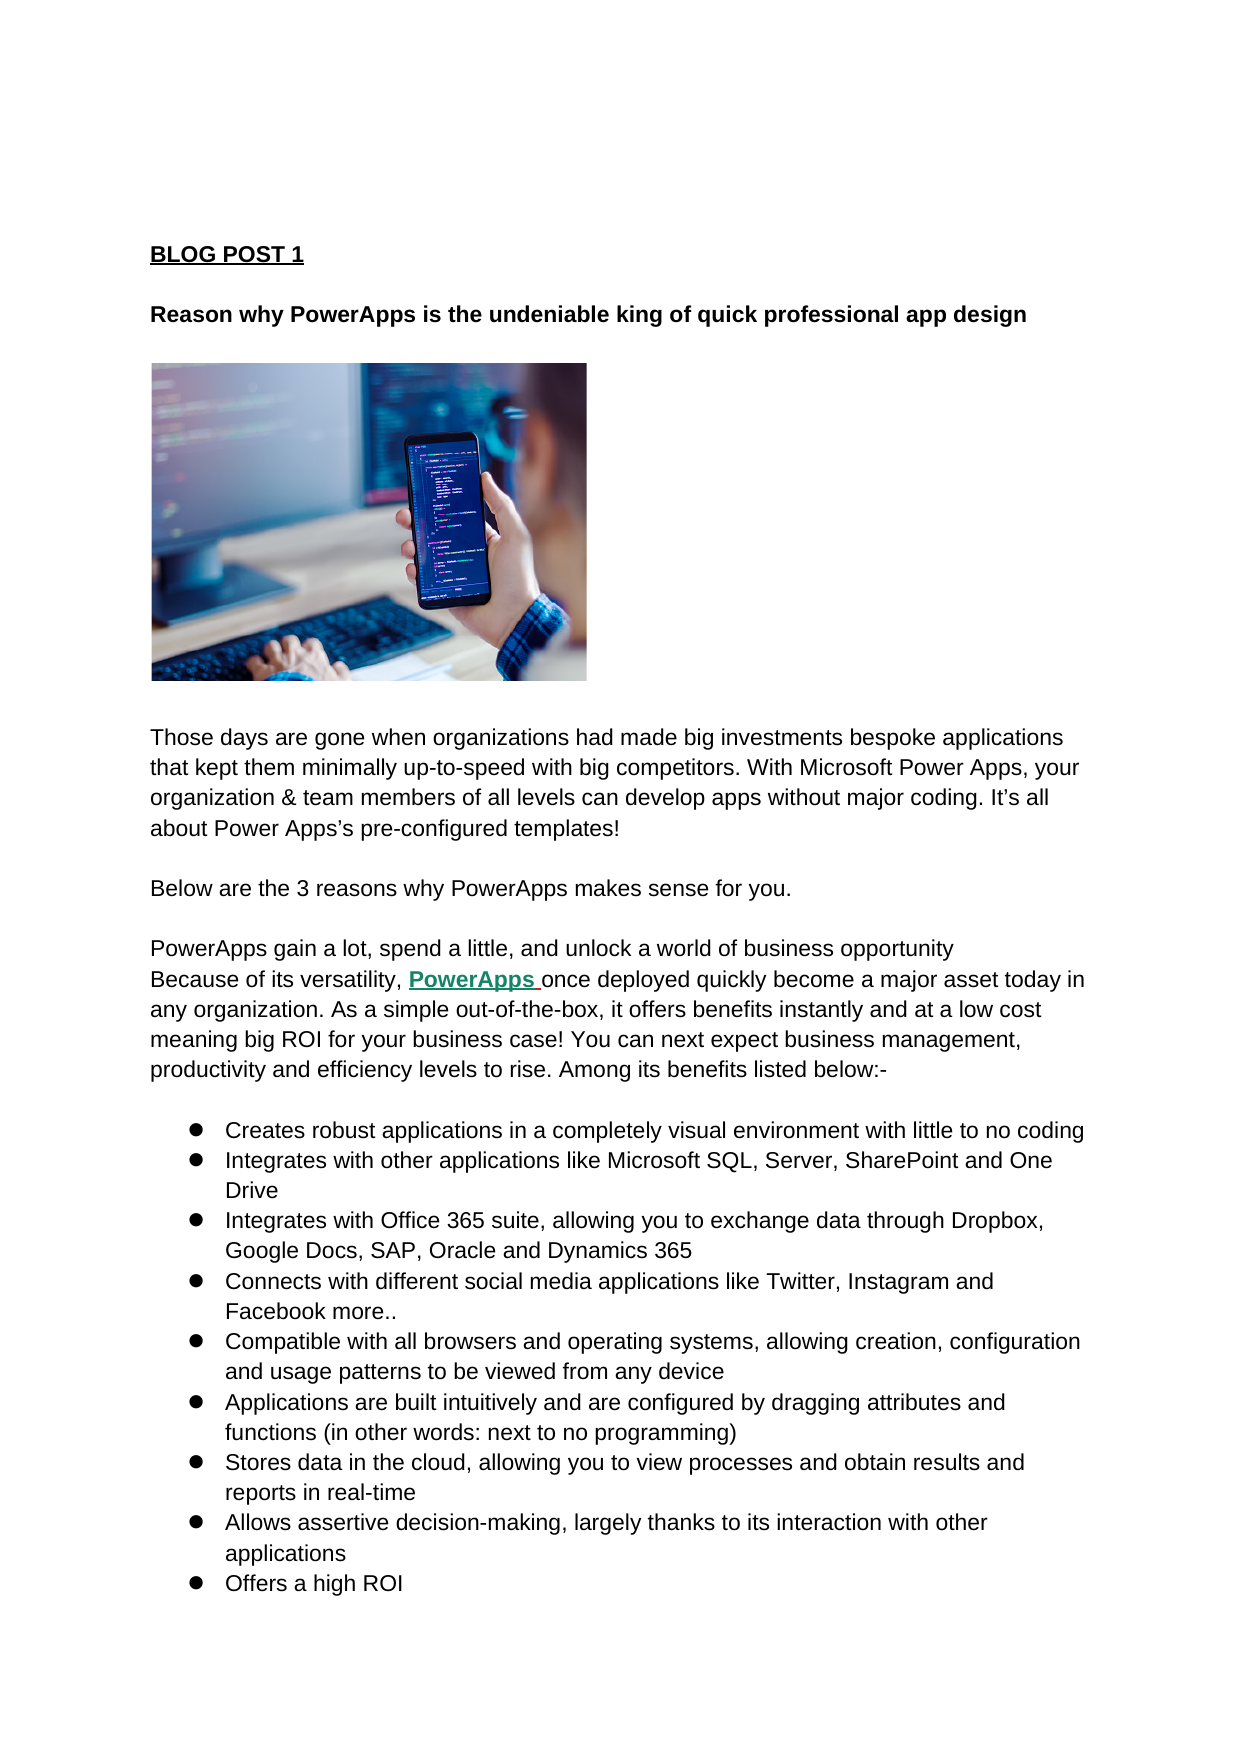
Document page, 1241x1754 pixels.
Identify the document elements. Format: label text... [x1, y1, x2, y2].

list Creates robust applications in a completely visual environment with little to no coding [187, 1117, 1090, 1143]
list Integrates with other applications like Microsoft SQL, Server, SharePoint and One Drive [187, 1147, 1090, 1203]
picture [151, 363, 587, 681]
list Connects with different social media applications like Twitter, Instagram and Facebook more.. [187, 1268, 1090, 1324]
list Allows assertive decision-making, largely thanks to its interaction with other applications [187, 1509, 1090, 1566]
text PowerApps gain a lot, spend a little, and unlock a world of business opportunity [150, 935, 1090, 962]
list Stores data in the cloud, allowing you to view processes and obtain results and reports in real-time [187, 1449, 1090, 1506]
list Applications are built intuitively and are configured by dragging attributes and functions (in other words: next to no programming) [187, 1388, 1090, 1445]
text BLOG POST 1 [150, 241, 1090, 267]
list Offers a high ROI [187, 1570, 1090, 1596]
text Because of its versatility, PowerApps once deployed quickly become a major asset today in any organization. As a simple out-of-the-box, it offers benefits instantly and at a low cost meaning big ROI for your business case! You can next expect business management, productivity and efficiency levels to rise. Among its benefits listed below:- [150, 966, 1090, 1083]
list Compatible with all browsers and operating systems, allowing creation, configuration and usage patterns to be viewed from any device [187, 1328, 1090, 1385]
text Those days are gone when organizations had made big investments bespoke applications that kept them minimally up-to-speed with big competitors. With Microsoft Power Apps, your organization & team members of all levels can develop apps without major coding. It’s all about Power Apps’s pre-configured templates! [150, 724, 1090, 841]
text Reason why PowerApps is the undeniable king of quick professional app design [150, 301, 1090, 327]
list Integrates with Office 365 suite, allowing you to exchange data through Dropbox, Google Docs, SAP, Oracle and Dynamics 365 [187, 1207, 1090, 1264]
text Below are the 3 reasons why PowerApps makes sense for you. [150, 875, 1090, 901]
